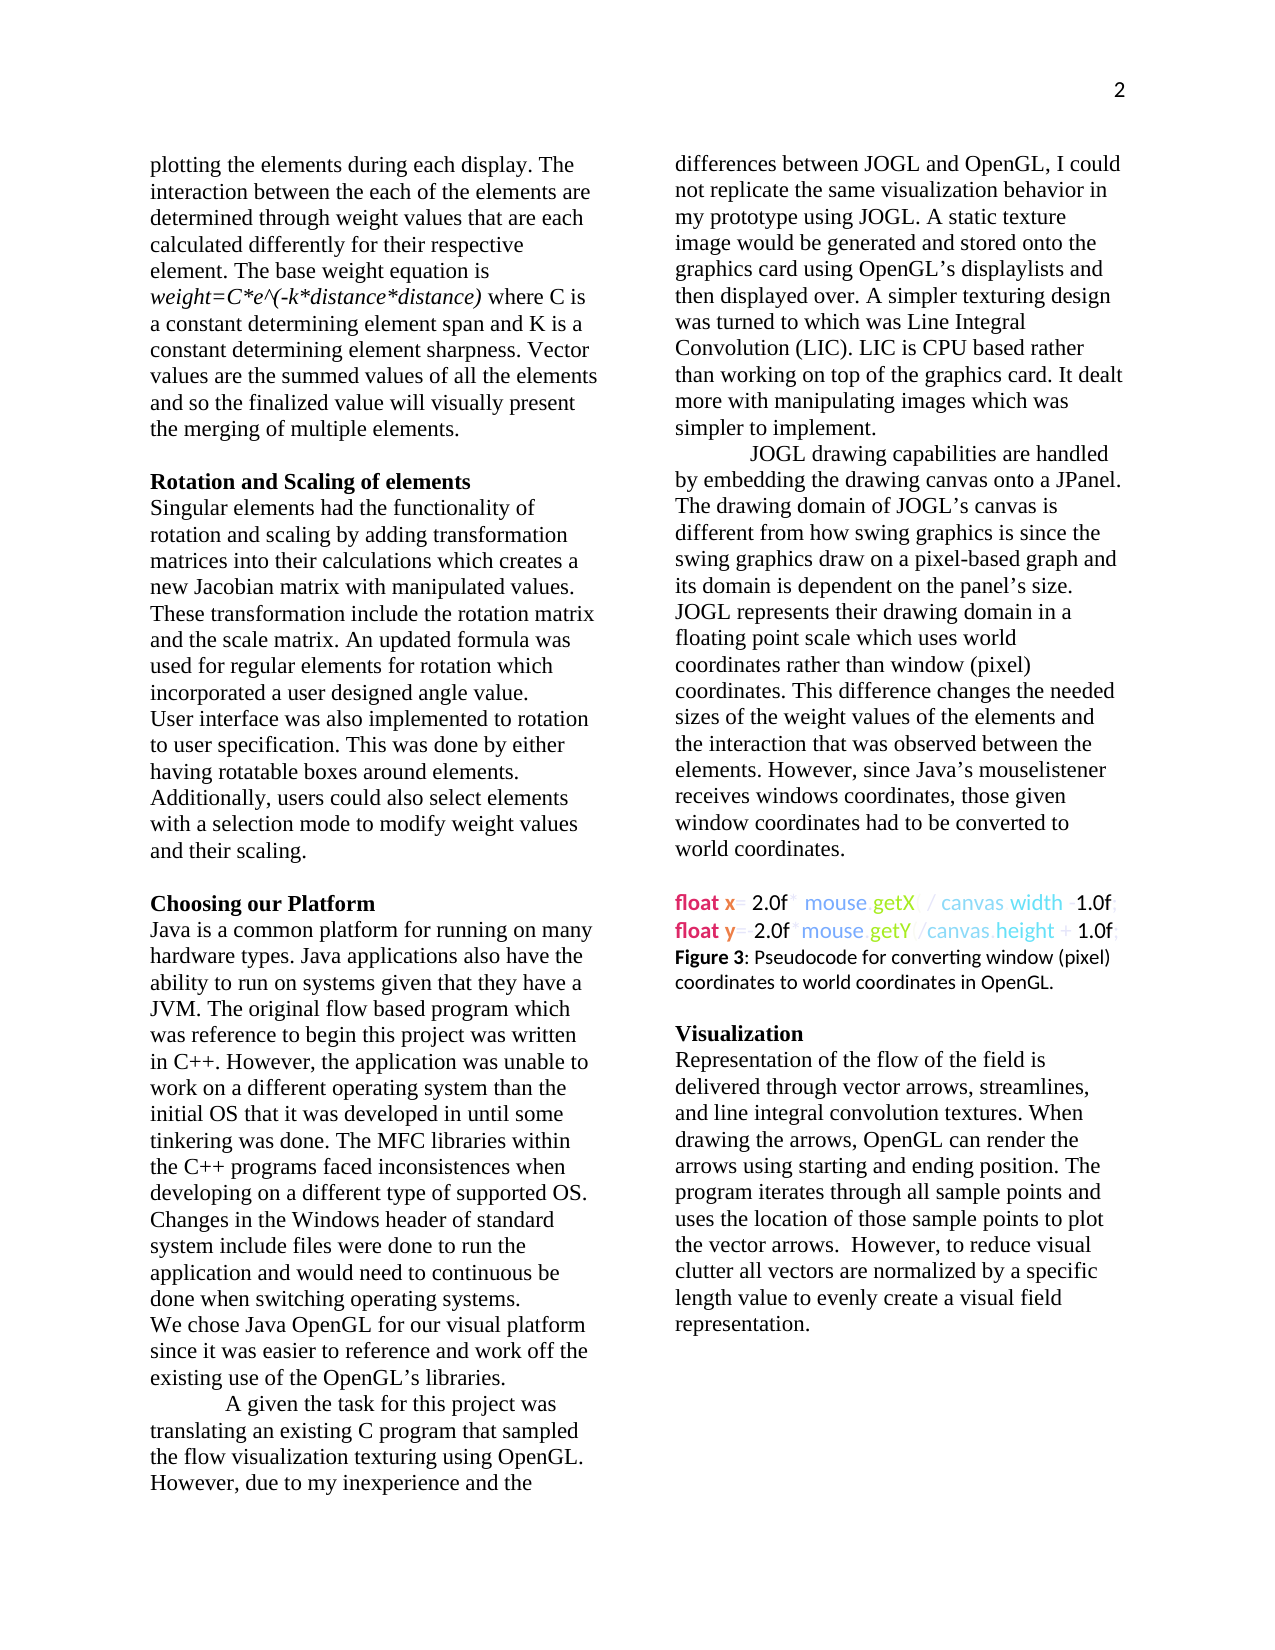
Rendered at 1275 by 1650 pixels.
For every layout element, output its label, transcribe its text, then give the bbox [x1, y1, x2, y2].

text float y=-2.0f*mouse.getY(/canvas.height + 1.0f; [675, 916, 1125, 944]
text JOGL drawing capabilities are handled by embedding the drawing canvas onto a JPanel. The drawing domain of JOGL’s canvas is different from how swing graphics is since the swing graphics draw on a pixel-based graph and its domain is dependent on the panel’s size. JOGL represents their drawing domain in a floating point scale which uses world coordinates rather than window (pixel) coordinates. This difference changes the needed sizes of the weight values of the elements and the interaction that was observed between the elements. However, since Java’s mouselistener receives windows coordinates, those given window coordinates had to be converted to world coordinates. [675, 440, 1125, 862]
text A given the task for this project was translating an existing C program that sampled the flow visualization texturing using OpenGL. However, due to my inexperience and the differences between JOGL and OpenGL, I could not replicate the same visualization behavior in my prototype using JOGL. A static texture image would be generated and stored onto the graphics card using OpenGL’s displaylists and then displayed over. A simpler texturing design was turned to which was Line Integral Convolution (LIC). LIC is CPU based rather than working on top of the graphics card. It dealt more with manipulating images which was simpler to implement. [150, 1390, 600, 1496]
text User interface was also implemented to rotation to user specification. This was done by either having rotatable boxes around elements. Additionally, users could also select elements with a selection mode to modify weight values and their scaling. [150, 705, 600, 863]
text A given the task for this project was translating an existing C program that sampled the flow visualization texturing using OpenGL. However, due to my inexperience and the differences between JOGL and OpenGL, I could not replicate the same visualization behavior in my prototype using JOGL. A static texture image would be generated and stored onto the graphics card using OpenGL’s displaylists and then displayed over. A simpler texturing design was turned to which was Line Integral Convolution (LIC). LIC is CPU based rather than working on top of the graphics card. It dealt more with manipulating images which was simpler to implement. [675, 150, 1125, 440]
text Visualization [675, 1020, 1125, 1047]
text Representation of the flow of the field is delivered through vector arrows, streamlines, and line integral convolution textures. When drawing the arrows, OpenGL can render the arrows using starting and ending position. The program iterates through all sample points and uses the location of those sample points to plot the vector arrows. However, to reduce visual clutter all vectors are normalized by a specific length value to evenly create a visual field representation. [675, 1047, 1125, 1336]
text Figure 3: Pseudocode for converting window (pixel) coordinates to world coordinates in OpenGL. [675, 944, 1125, 995]
text Singular elements had the functionality of rotation and scaling by adding transformation matrices into their calculations which creates a new Jacobian matrix with manipulated values. These transformation include the rotation matrix and the scale matrix. An updated formula was used for regular elements for rotation which incorporated a user designed angle value. [150, 494, 600, 705]
text We chose Java OpenGL for our visual platform since it was easier to reference and work off the existing use of the OpenGL’s libraries. [150, 1311, 600, 1390]
text Rotation and Scaling of elements [150, 468, 600, 494]
text Java is a common platform for running on many hardware types. Java applications also have the ability to run on systems given that they have a JVM. The original flow based program which was reference to begin this project was written in C++. However, the application was unable to work on a different operating system than the initial OS that it was developed in until some tinkering was done. The MFC libraries within the C++ programs faced inconsistences when developing on a different type of supported OS. Changes in the Windows header of standard system include files were done to run the application and would need to continuous be done when switching operating systems. [150, 916, 600, 1311]
text Choosing our Platform [150, 889, 600, 916]
text float x= 2.0f* mouse.getX( / canvas.width -1.0f; [675, 888, 1125, 916]
